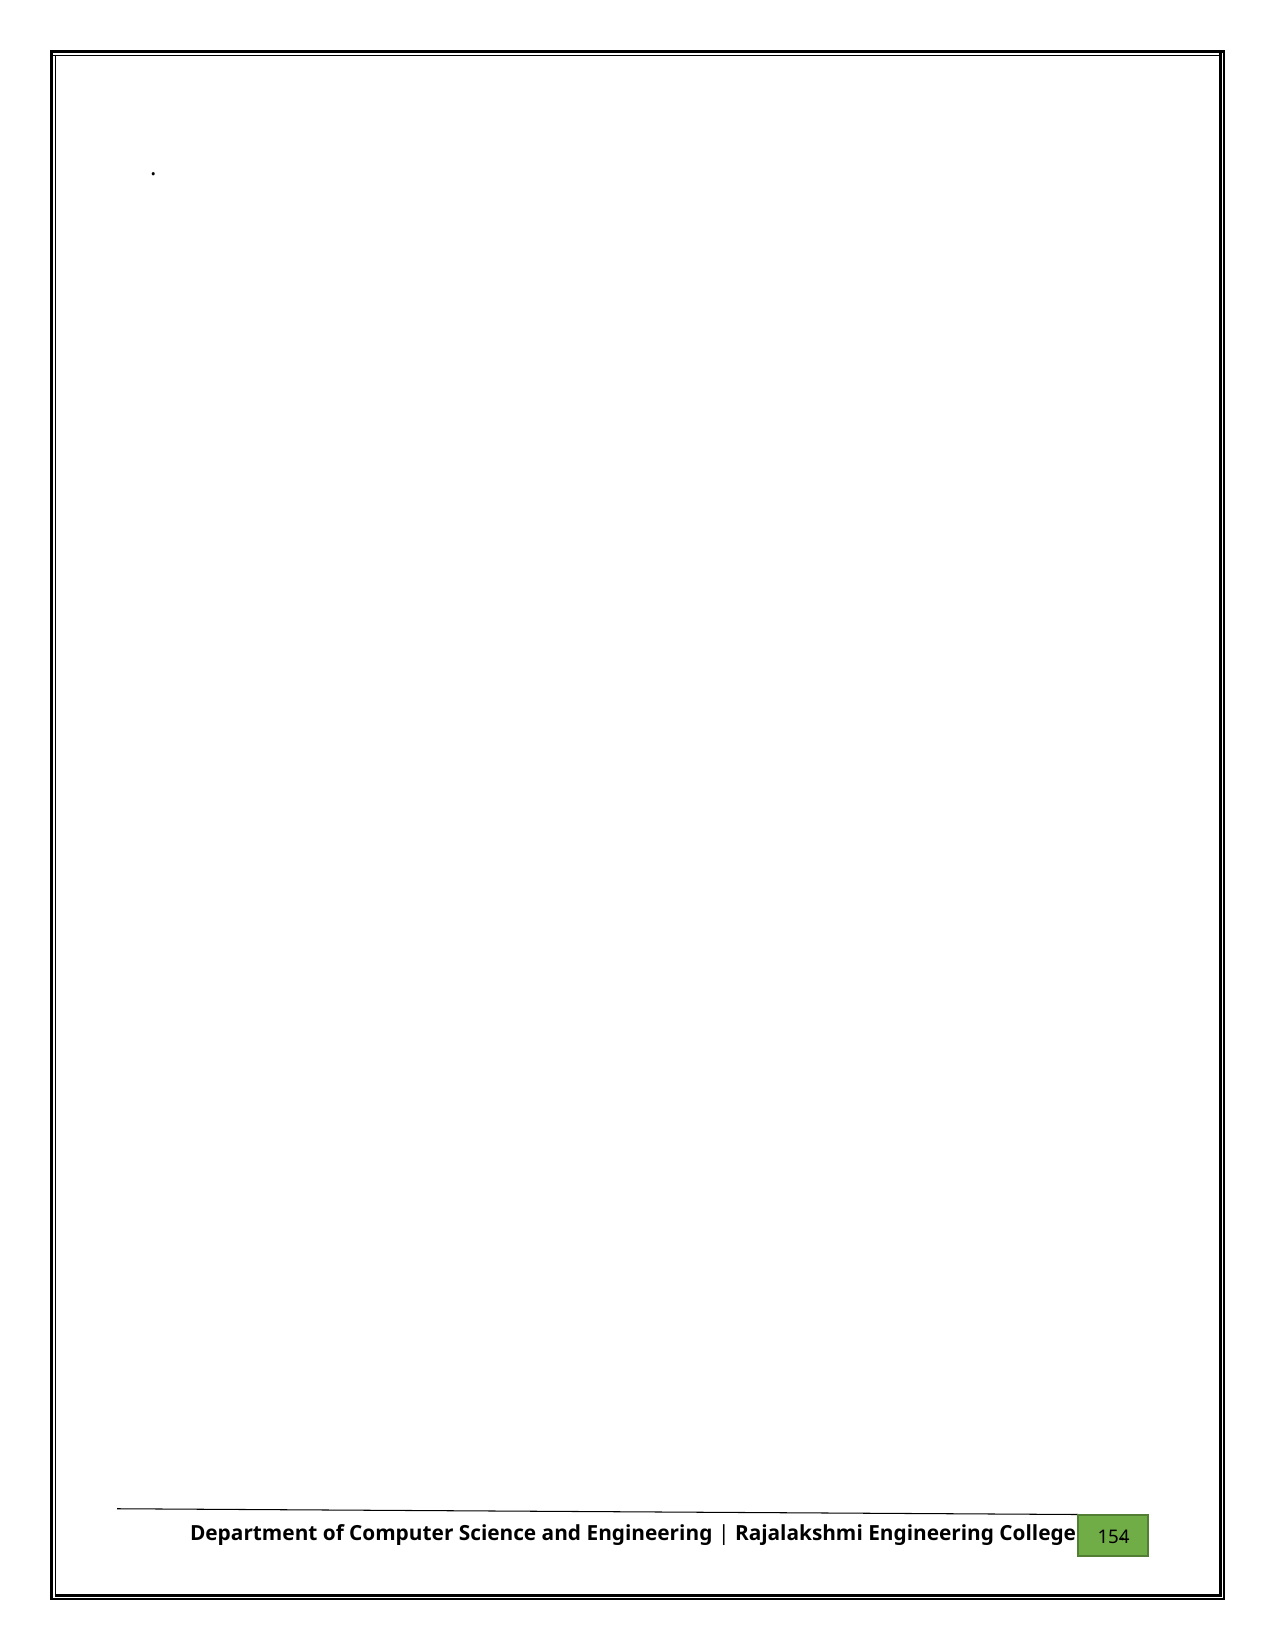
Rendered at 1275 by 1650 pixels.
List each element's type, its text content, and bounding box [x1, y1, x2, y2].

text . [150, 150, 1125, 183]
